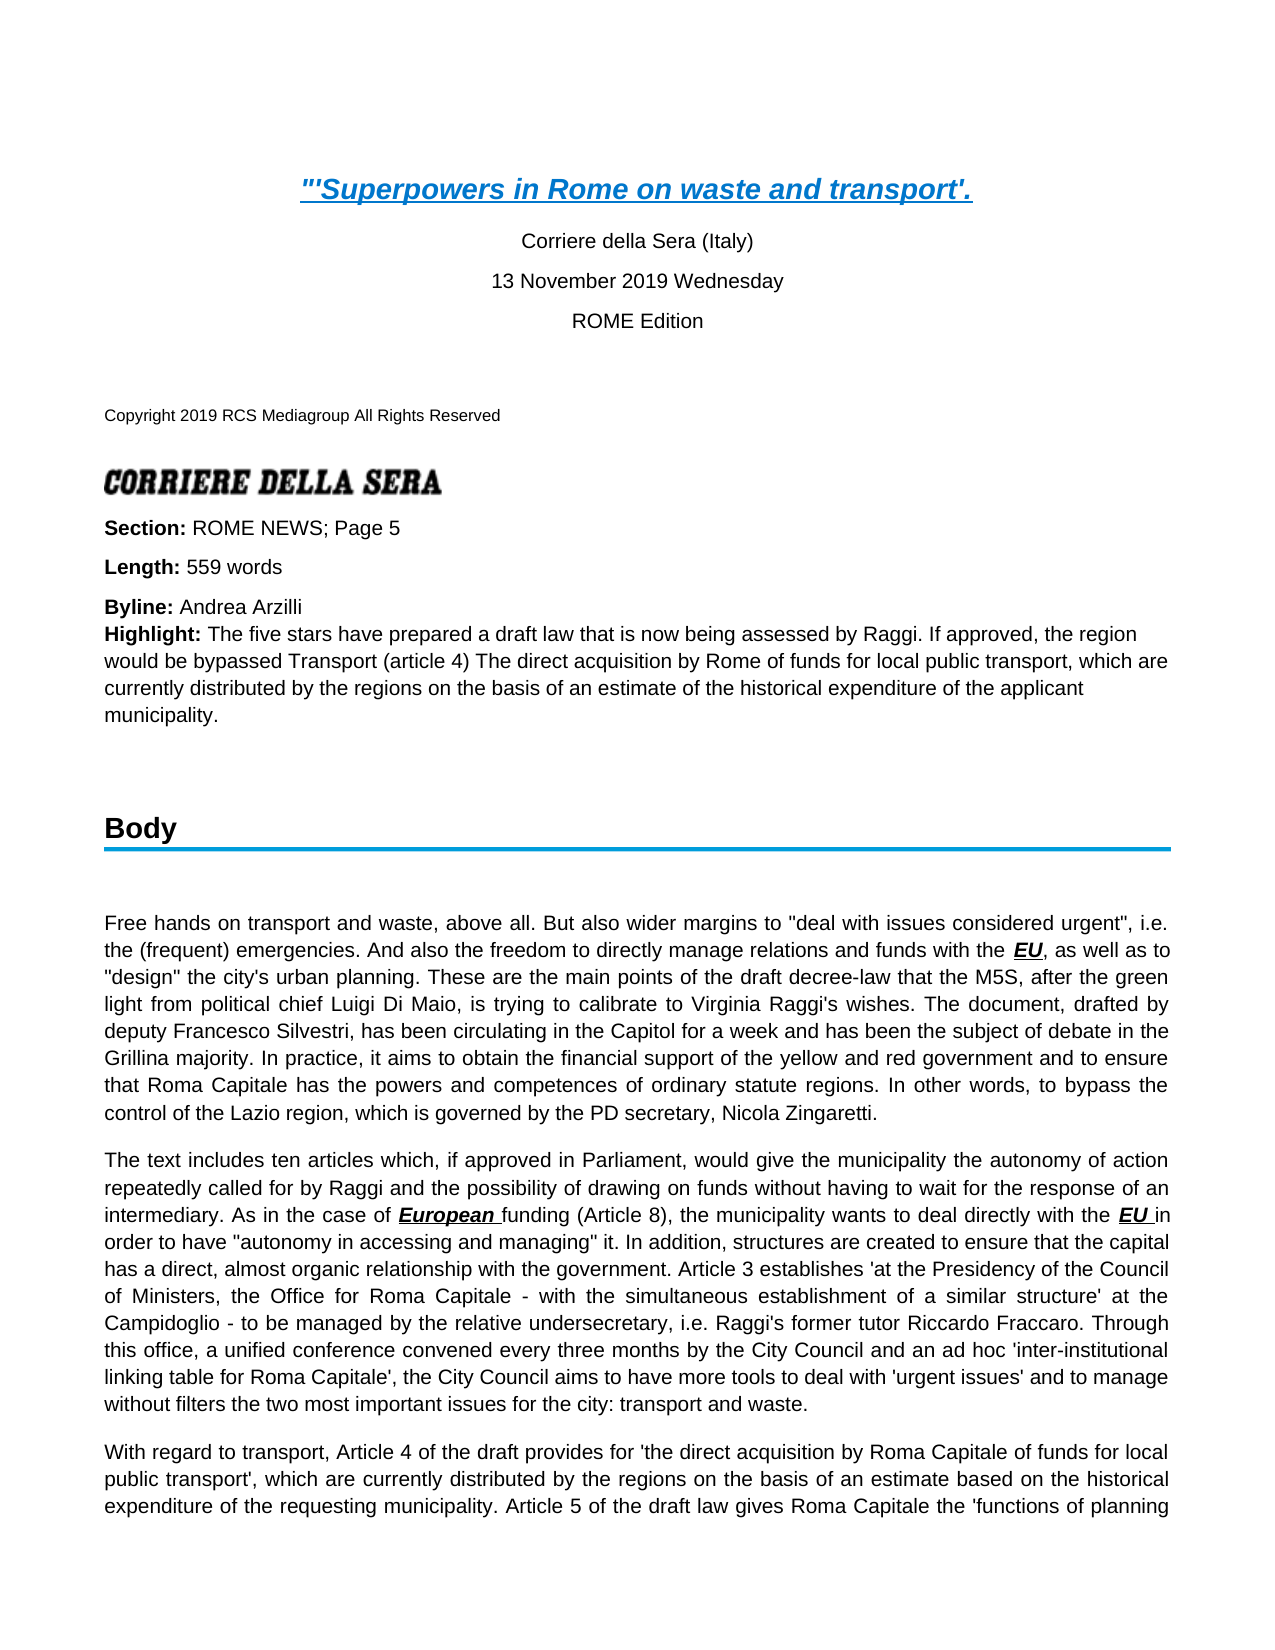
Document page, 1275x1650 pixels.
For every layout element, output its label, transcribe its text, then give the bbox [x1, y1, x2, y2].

text "'Superpowers in Rome on waste and transport'. [104, 170, 1171, 205]
picture [104, 466, 442, 500]
text Free hands on transport and waste, above all. But also wider margins to "deal with issues considered urgent", i.e. the (frequent) emergencies. And also the freedom to directly manage relations and funds with the EU, as well as to "design" the city's urban planning. These are the main points of the draft decree-law that the M5S, after the green light from political chief Luigi Di Maio, is trying to calibrate to Virginia Raggi's wishes. The document, drafted by deputy Francesco Silvestri, has been circulating in the Capitol for a week and has been the subject of debate in the Grillina majority. In practice, it aims to obtain the financial support of the yellow and red government and to ensure that Roma Capitale has the powers and competences of ordinary statute regions. In other words, to bypass the control of the Lazio region, which is governed by the PD secretary, Nicola Zingaretti. [104, 908, 1171, 1124]
text Body [104, 809, 1171, 845]
text The text includes ten articles which, if approved in Parliament, would give the municipality the autonomy of action repeatedly called for by Raggi and the possibility of drawing on funds without having to wait for the response of an intermediary. As in the case of European funding (Article 8), the municipality wants to deal directly with the EU in order to have "autonomy in accessing and managing" it. In addition, structures are created to ensure that the capital has a direct, almost organic relationship with the government. Article 3 establishes 'at the Presidency of the Council of Ministers, the Office for Roma Capitale - with the simultaneous establishment of a similar structure' at the Campidoglio - to be managed by the relative undersecretary, i.e. Raggi's former tutor Riccardo Fraccaro. Through this office, a unified conference convened every three months by the City Council and an ad hoc 'inter-institutional linking table for Roma Capitale', the City Council aims to have more tools to deal with 'urgent issues' and to manage without filters the two most important issues for the city: transport and waste. [104, 1145, 1171, 1416]
text Length: 559 words [104, 552, 1171, 579]
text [104, 1437, 1171, 1518]
text Byline: Andrea Arzilli [104, 592, 1171, 619]
text Copyright 2019 RCS Mediagroup All Rights Reserved [104, 374, 1171, 425]
text Highlight: The five stars have prepared a draft law that is now being assessed by Raggi. If approved, the region would be bypassed Transport (article 4) The direct acquisition by Rome of funds for local public transport, which are currently distributed by the regions on the basis of an estimate of the historical expenditure of the applicant municipality. [104, 619, 1171, 784]
text ROME Edition [104, 305, 1171, 332]
text 13 November 2019 Wednesday [104, 266, 1171, 293]
text Corriere della Sera (Italy) [104, 226, 1171, 253]
text Section: ROME NEWS; Page 5 [104, 512, 1171, 539]
